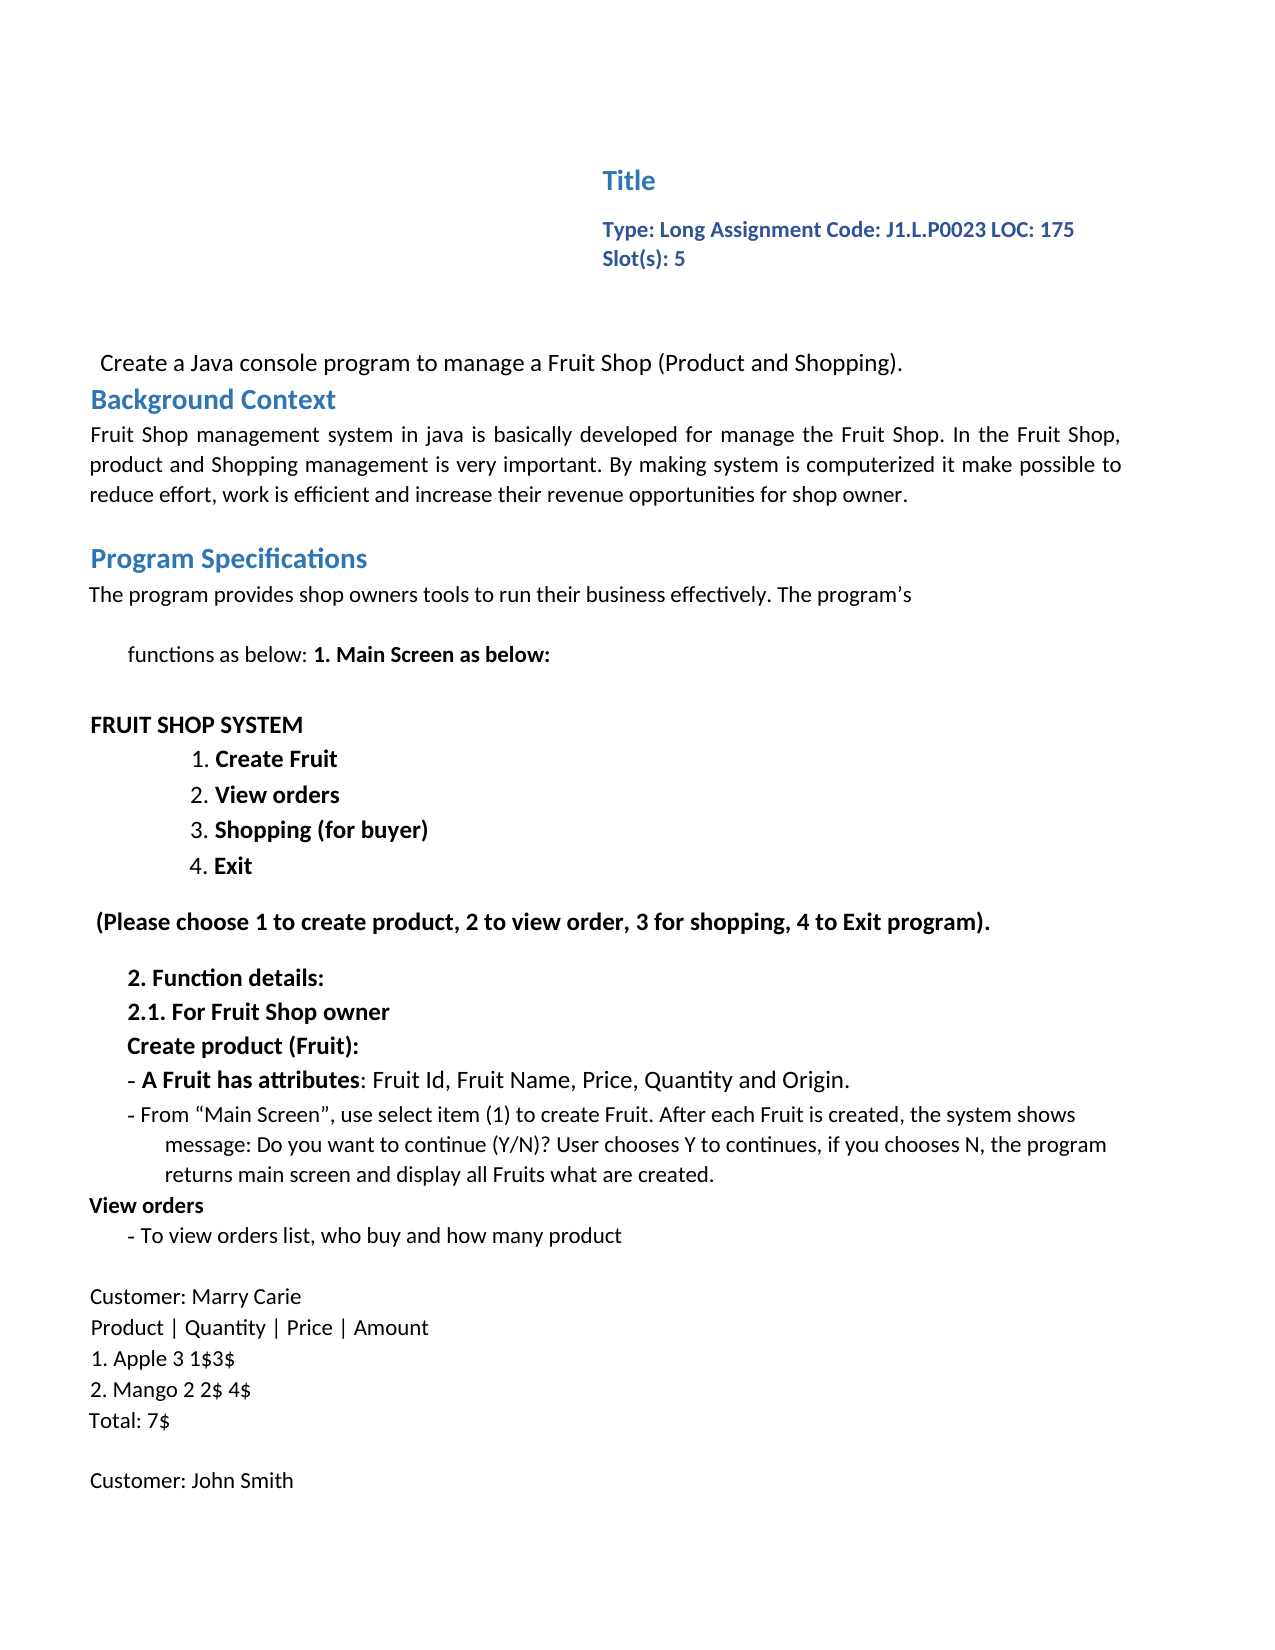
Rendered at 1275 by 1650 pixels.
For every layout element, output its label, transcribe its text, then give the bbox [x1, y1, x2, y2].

text The program provides shop owners tools to run their business effectively. The program’s functions as below: 1. Main Screen as below: [89, 580, 1000, 668]
text 2. View orders [190, 779, 1130, 809]
text Customer: Marry Carie [90, 1282, 1130, 1310]
text LAB211 Assignment Title [75, 162, 1130, 219]
text Background Context [91, 381, 1130, 417]
text 1. Apple 3 1$3$ [91, 1344, 1130, 1372]
text View orders [89, 1191, 1130, 1219]
text Total: 7$ [89, 1406, 1130, 1434]
text Product | Quantity | Price | Amount [91, 1313, 1130, 1341]
text 1. Create Fruit [191, 743, 1130, 774]
text - From “Main Screen”, use select item (1) to create Fruit. After each Fruit is created, the system shows message: Do you want to continue (Y/N)? User chooses Y to continues, if you chooses N, the program returns main screen and display all Fruits what are created. [127, 1100, 1112, 1188]
text (Please choose 1 to create product, 2 to view order, 3 for shopping, 4 to Exit program). [96, 906, 1130, 937]
text 2. Function details: [127, 962, 1130, 993]
text Fruit Shop management system in java is basically developed for manage the Fruit Shop. In the Fruit Shop, product and Shopping management is very important. By making system is computerized it make possible to reduce effort, work is efficient and increase their revenue opportunities for shop owner. [89, 420, 1123, 508]
text Type: Long Assignment Code: J1.L.P0023 LOC: 175 [602, 215, 1130, 243]
text Create a Java console program to manage a Fruit Shop (Product and Shopping). [100, 347, 1130, 378]
text 4. Exit [189, 850, 1130, 881]
text - A Fruit has attributes: Fruit Id, Fruit Name, Price, Quantity and Origin. [127, 1064, 1130, 1095]
text 3. Shopping (for buyer) [190, 814, 1130, 845]
text FRUIT SHOP SYSTEM [90, 709, 1130, 740]
text Create product (Fruit): [127, 1030, 1130, 1061]
text Program Specifications [91, 541, 1130, 576]
text - To view orders list, who buy and how many product [127, 1222, 1130, 1250]
text 2.1. For Fruit Shop owner [127, 996, 1130, 1027]
text Customer: John Smith [90, 1467, 1130, 1495]
text Slot(s): 5 [602, 244, 1130, 272]
text 2. Mango 2 2$ 4$ [90, 1375, 1130, 1403]
